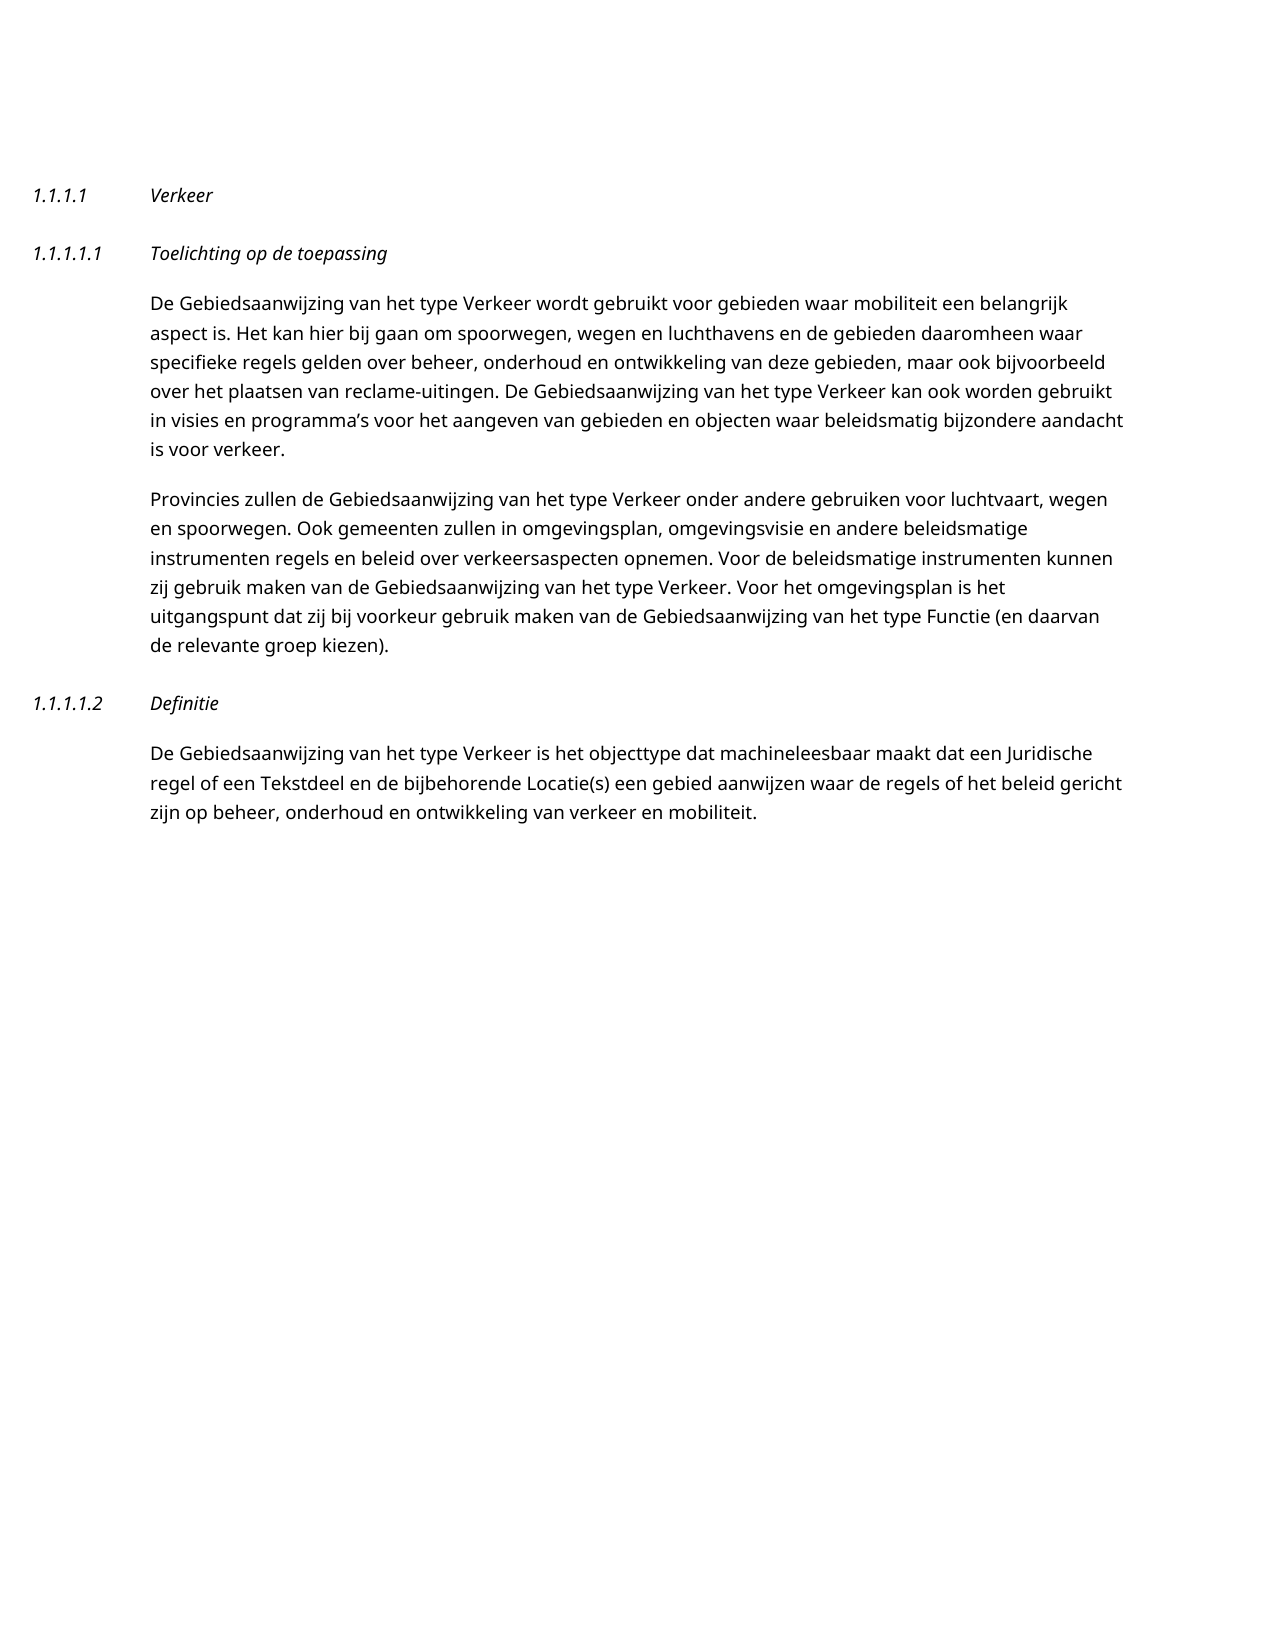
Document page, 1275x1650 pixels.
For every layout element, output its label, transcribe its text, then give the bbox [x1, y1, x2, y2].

text De Gebiedsaanwijzing van het type Verkeer is het objecttype dat machineleesbaar maakt dat een Juridische regel of een Tekstdeel en de bijbehorende Locatie(s) een gebied aanwijzen waar de regels of het beleid gericht zijn op beheer, onderhoud en ontwikkeling van verkeer en mobiliteit. [150, 737, 1125, 825]
subtitle Verkeer [32, 179, 1125, 208]
text Provincies zullen de Gebiedsaanwijzing van het type Verkeer onder andere gebruiken voor luchtvaart, wegen en spoorwegen. Ook gemeenten zullen in omgevingsplan, omgevingsvisie en andere beleidsmatige instrumenten regels en beleid over verkeersaspecten opnemen. Voor de beleidsmatige instrumenten kunnen zij gebruik maken van de Gebiedsaanwijzing van het type Verkeer. Voor het omgevingsplan is het uitgangspunt dat zij bij voorkeur gebruik maken van de Gebiedsaanwijzing van het type Functie (en daarvan de relevante groep kiezen). [150, 483, 1125, 658]
subtitle Definitie [32, 687, 1125, 717]
subtitle Toelichting op de toepassing [32, 237, 1125, 267]
text De Gebiedsaanwijzing van het type Verkeer wordt gebruikt voor gebieden waar mobiliteit een belangrijk aspect is. Het kan hier bij gaan om spoorwegen, wegen en luchthavens en de gebieden daaromheen waar specifieke regels gelden over beheer, onderhoud en ontwikkeling van deze gebieden, maar ook bijvoorbeeld over het plaatsen van reclame-uitingen. De Gebiedsaanwijzing van het type Verkeer kan ook worden gebruikt in visies en programma’s voor het aangeven van gebieden en objecten waar beleidsmatig bijzondere aandacht is voor verkeer. [150, 287, 1125, 462]
